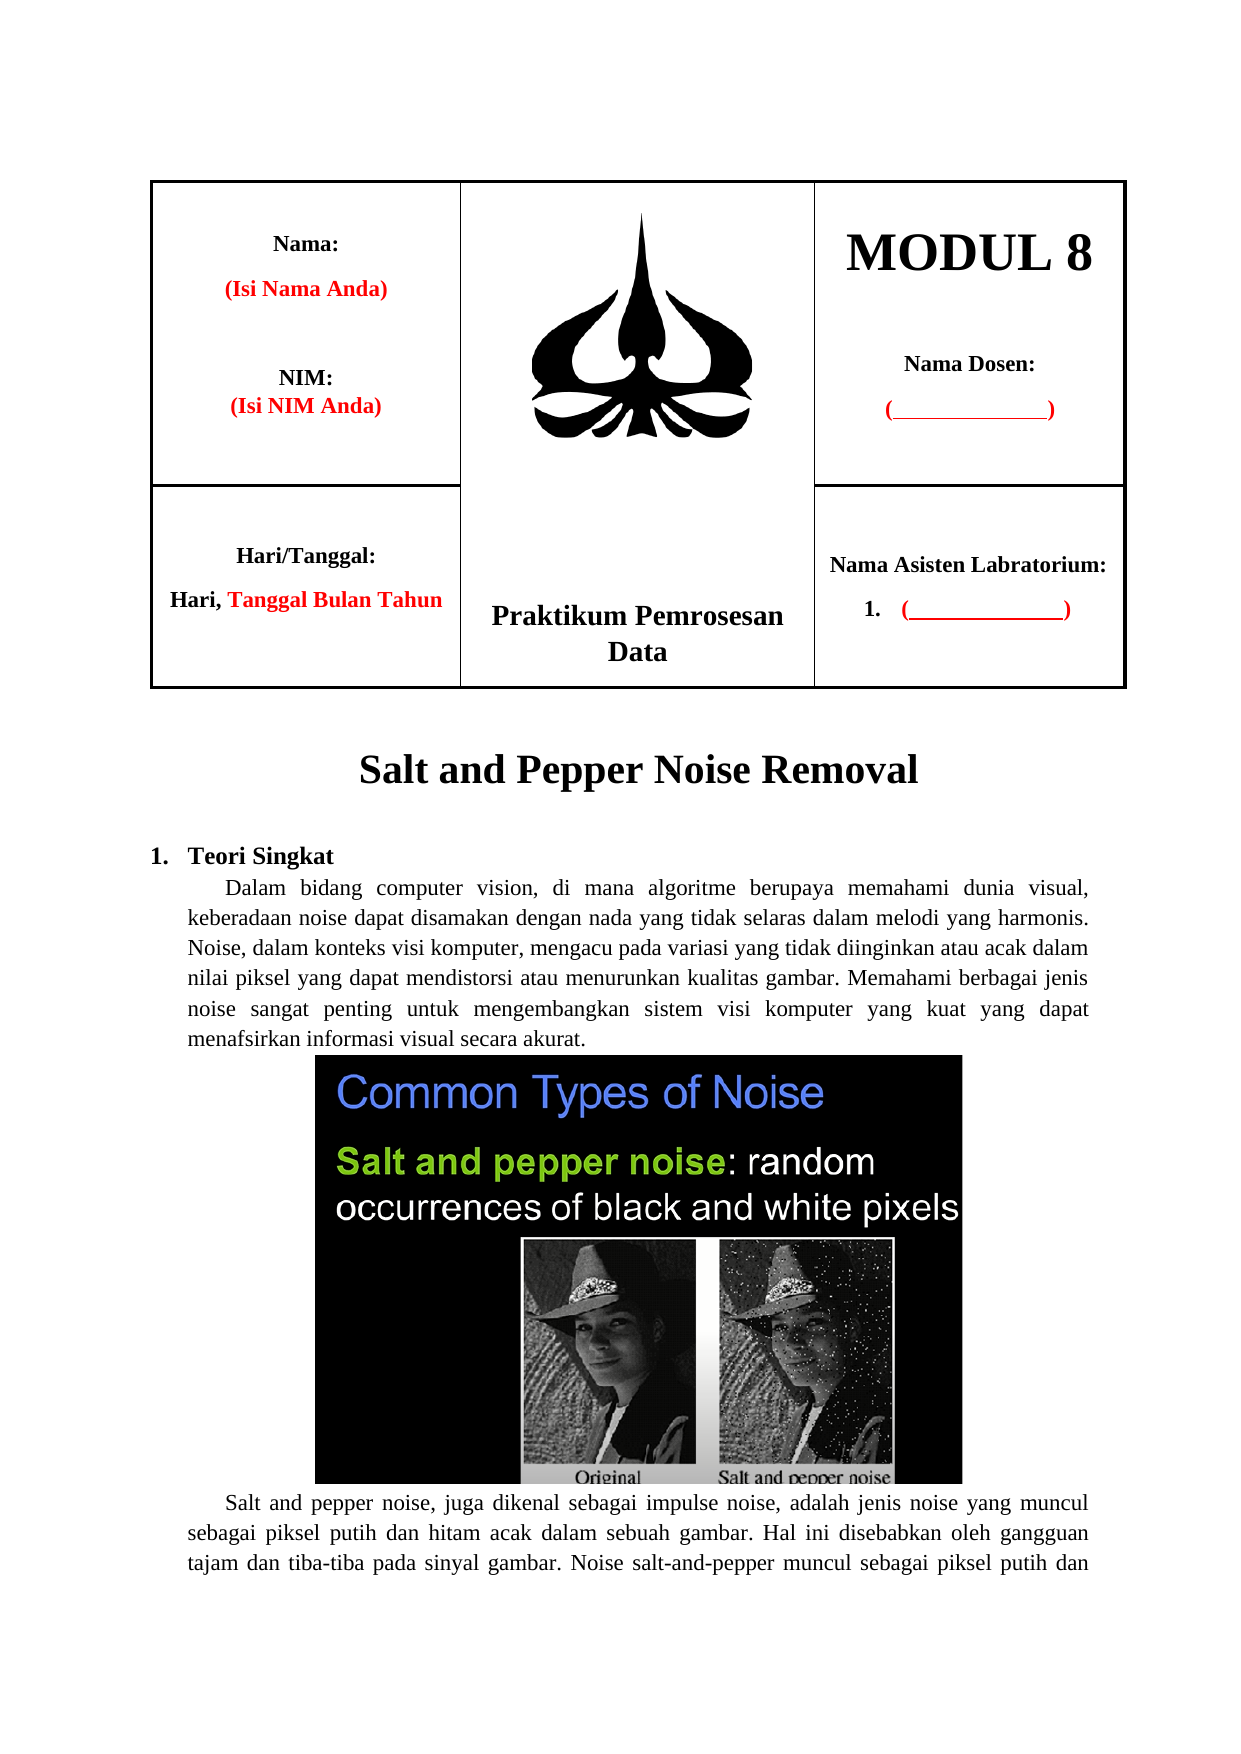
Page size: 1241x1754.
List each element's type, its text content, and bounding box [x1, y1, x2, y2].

text Salt and Pepper Noise Removal [187, 745, 1090, 793]
table_header MODUL 8 Nama Dosen: ( ) [815, 183, 1123, 484]
table_header [461, 183, 814, 484]
picture [532, 213, 753, 438]
list Teori Singkat [150, 841, 1090, 869]
table_header Nama: (Isi Nama Anda) NIM: (Isi NIM Anda) [153, 183, 460, 484]
picture [315, 1055, 963, 1484]
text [187, 1489, 1090, 1576]
table_cell Hari/Tanggal: Hari, Tanggal Bulan Tahun [153, 487, 460, 686]
table_cell Nama Asisten Labratorium: ( ) [815, 487, 1123, 686]
table_cell Praktikum Pemrosesan Data [461, 484, 814, 686]
text Dalam bidang computer vision, di mana algoritme berupaya memahami dunia visual, keberadaan noise dapat disamakan dengan nada yang tidak selaras dalam melodi yang harmonis. Noise, dalam konteks visi komputer, mengacu pada variasi yang tidak diinginkan atau acak dalam nilai piksel yang dapat mendistorsi atau menurunkan kualitas gambar. Memahami berbagai jenis noise sangat penting untuk mengembangkan sistem visi komputer yang kuat yang dapat menafsirkan informasi visual secara akurat. [187, 874, 1090, 1051]
